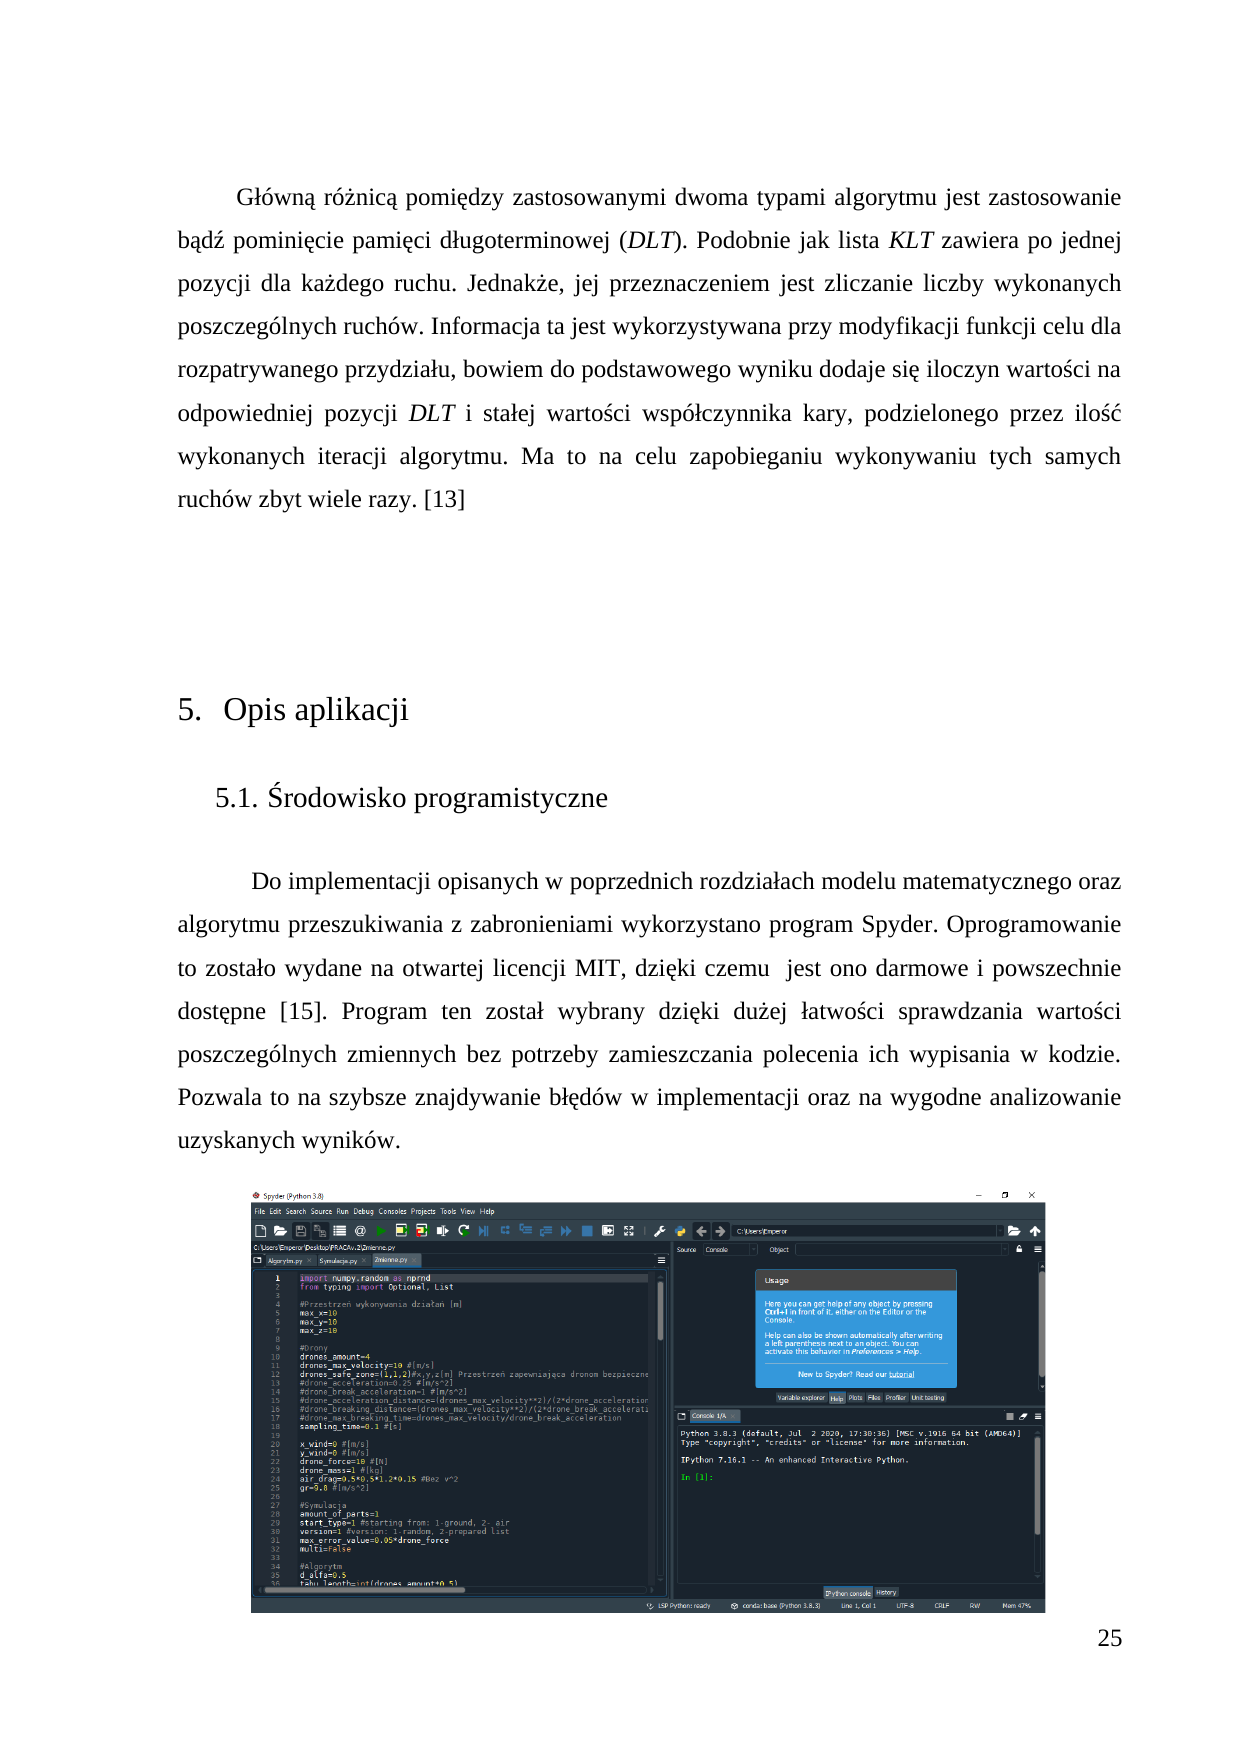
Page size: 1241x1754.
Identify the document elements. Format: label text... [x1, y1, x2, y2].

subtitle Środowisko programistyczne [215, 780, 1122, 814]
text Główną różnicą pomiędzy zastosowanymi dwoma typami algorytmu jest zastosowanie bądź pominięcie pamięci długoterminowej (DLT). Podobnie jak lista KLT zawiera po jednej pozycji dla każdego ruchu. Jednakże, jej przeznaczeniem jest zliczanie liczby wykonanych poszczególnych ruchów. Informacja ta jest wykorzystywana przy modyfikacji funkcji celu dla rozpatrywanego przydziału, bowiem do podstawowego wyniku dodaje się iloczyn wartości na odpowiedniej pozycji DLT i stałej wartości współczynnika kary, podzielonego przez ilość wykonanych iteracji algorytmu. Ma to na celu zapobieganiu wykonywaniu tych samych ruchów zbyt wiele razy. [13] [177, 182, 1122, 513]
subtitle Opis aplikacji [177, 689, 1122, 727]
text Do implementacji opisanych w poprzednich rozdziałach modelu matematycznego oraz algorytmu przeszukiwania z zabronieniami wykorzystano program Spyder. Oprogramowanie to zostało wydane na otwartej licencji MIT, dzięki czemu jest ono darmowe i powszechnie dostępne [15]. Program ten został wybrany dzięki dużej łatwości sprawdzania wartości poszczególnych zmiennych bez potrzeby zamieszczania polecenia ich wypisania w kodzie. Pozwala to na szybsze znajdywanie błędów w implementacji oraz na wygodne analizowanie uzyskanych wyników. [177, 866, 1122, 1154]
picture [251, 1189, 1046, 1613]
